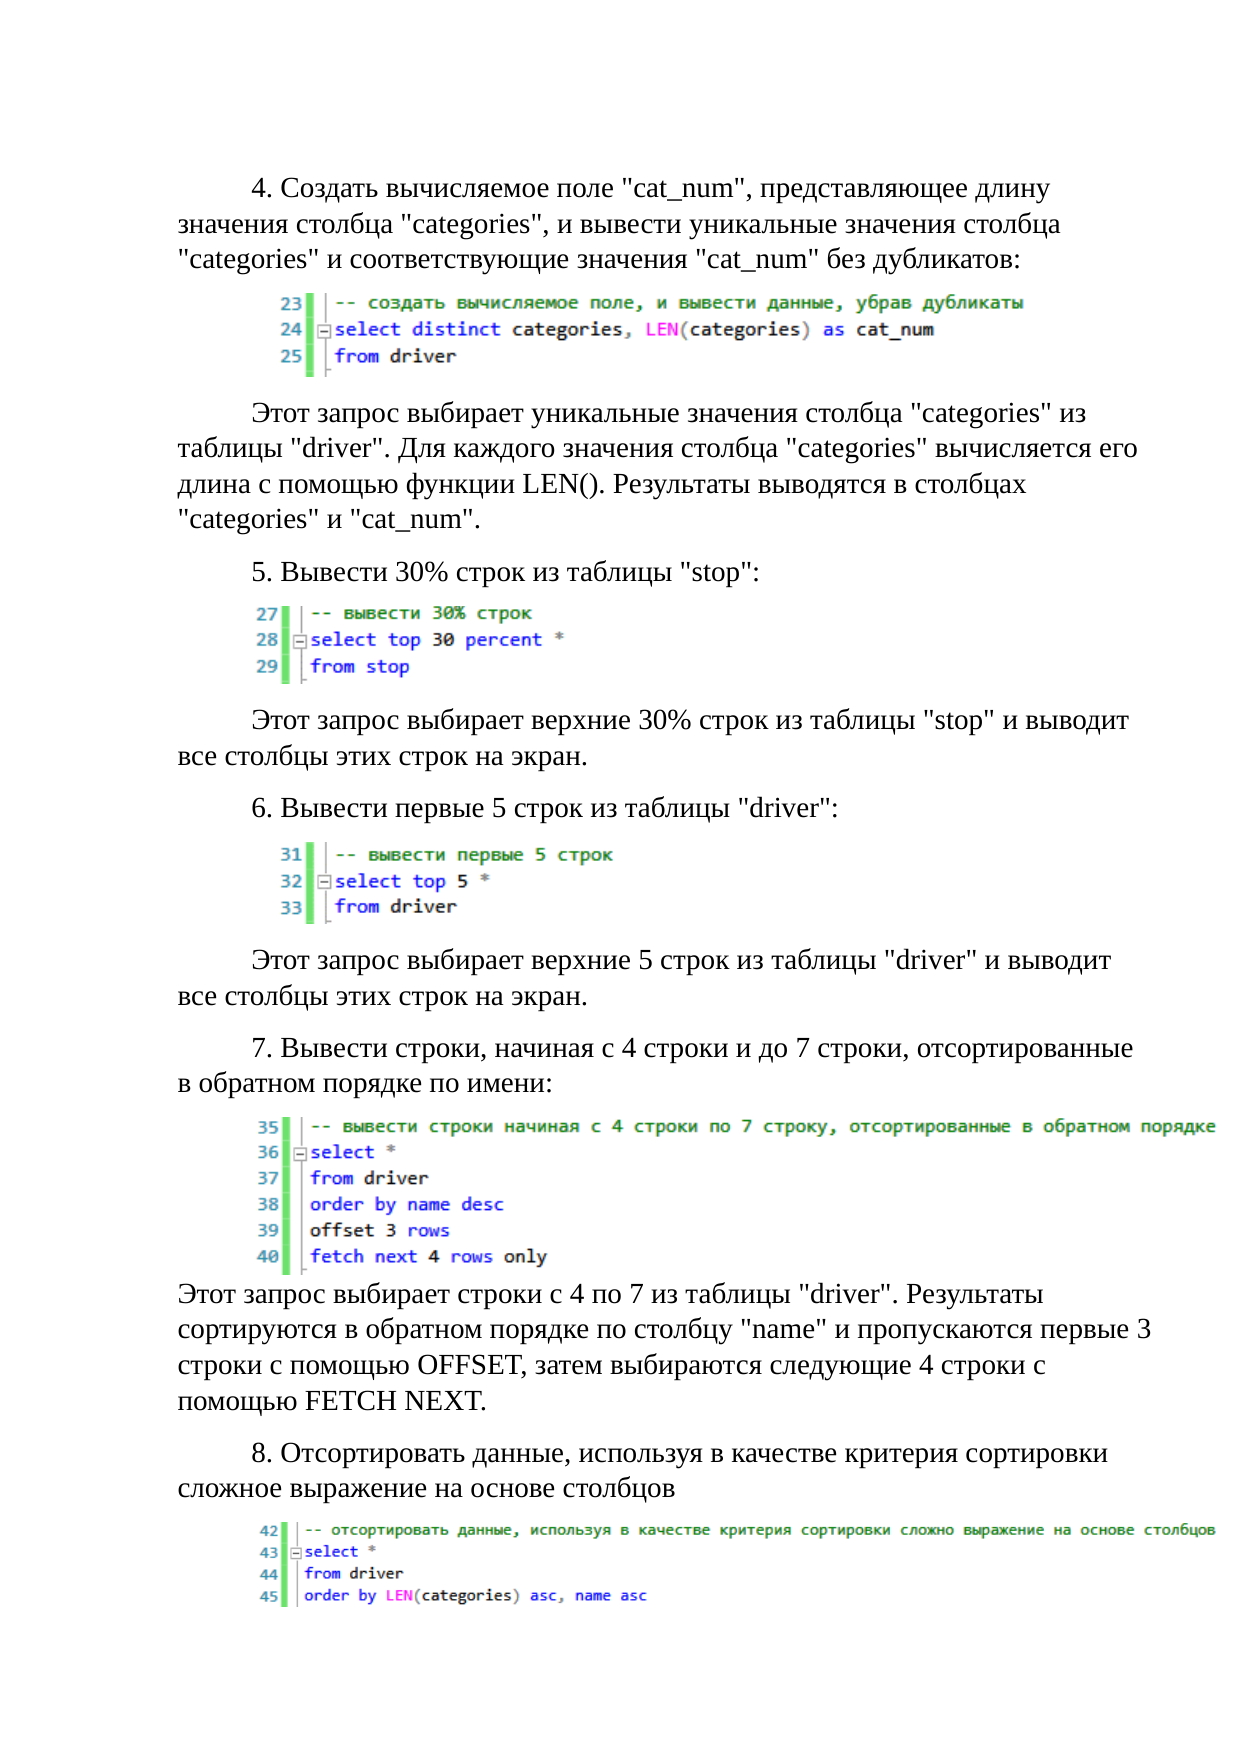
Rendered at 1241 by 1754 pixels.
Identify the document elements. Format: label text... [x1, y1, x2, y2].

text 6. Вывести первые 5 строк из таблицы "driver": [177, 790, 1152, 824]
picture [251, 1522, 1226, 1607]
text Этот запрос выбирает верхние 5 строк из таблицы "driver" и выводит все столбцы этих строк на экран. [177, 942, 1152, 1011]
picture [251, 1117, 1226, 1275]
text 4. Создать вычисляемое поле "cat_num", представляющее длину значения столбца "categories", и вывести уникальные значения столбца "categories" и соответствующие значения "cat_num" без дубликатов: [177, 170, 1152, 275]
picture [272, 842, 627, 924]
text Этот запрос выбирает верхние 30% строк из таблицы "stop" и выводит все столбцы этих строк на экран. [177, 702, 1152, 771]
text Этот запрос выбирает уникальные значения столбца "categories" из таблицы "driver". Для каждого значения столбца "categories" вычисляется его длина с помощью функции LEN(). Результаты выводятся в столбцах "categories" и "cat_num". [177, 395, 1152, 535]
picture [251, 606, 587, 684]
picture [272, 293, 1044, 377]
text 7. Вывести строки, начиная с 4 строки и до 7 строки, отсортированные в обратном порядке по имени: [177, 1030, 1152, 1099]
text 5. Вывести 30% строк из таблицы "stop": [177, 554, 1152, 587]
text 8. Отсортировать данные, используя в качестве критерия сортировки сложное выражение на основе столбцов [177, 1435, 1152, 1504]
